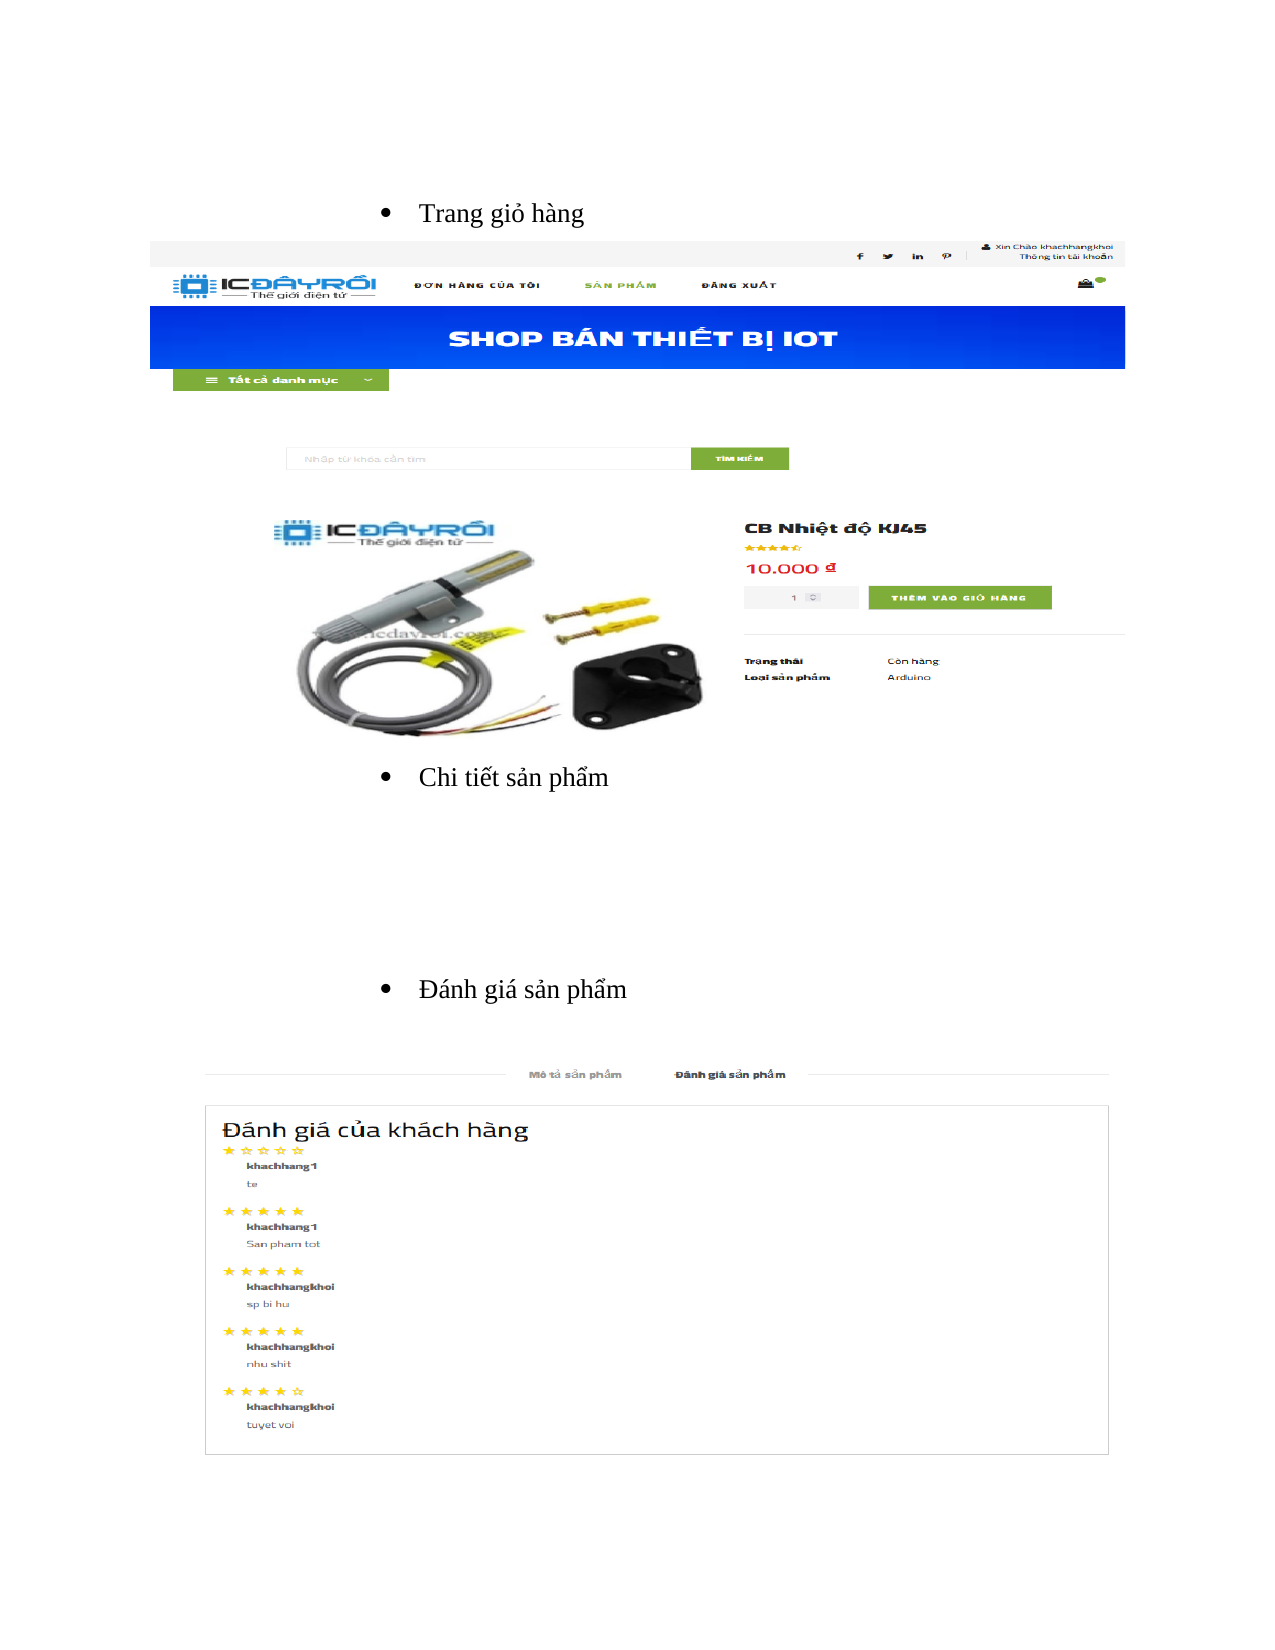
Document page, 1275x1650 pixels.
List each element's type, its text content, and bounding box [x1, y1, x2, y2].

list Đánh giá sản phẩm [381, 973, 1125, 1004]
picture [150, 241, 1125, 746]
list Chi tiết sản phẩm [381, 746, 1125, 792]
picture [150, 1052, 1125, 1468]
list Trang giỏ hàng [381, 197, 1125, 228]
